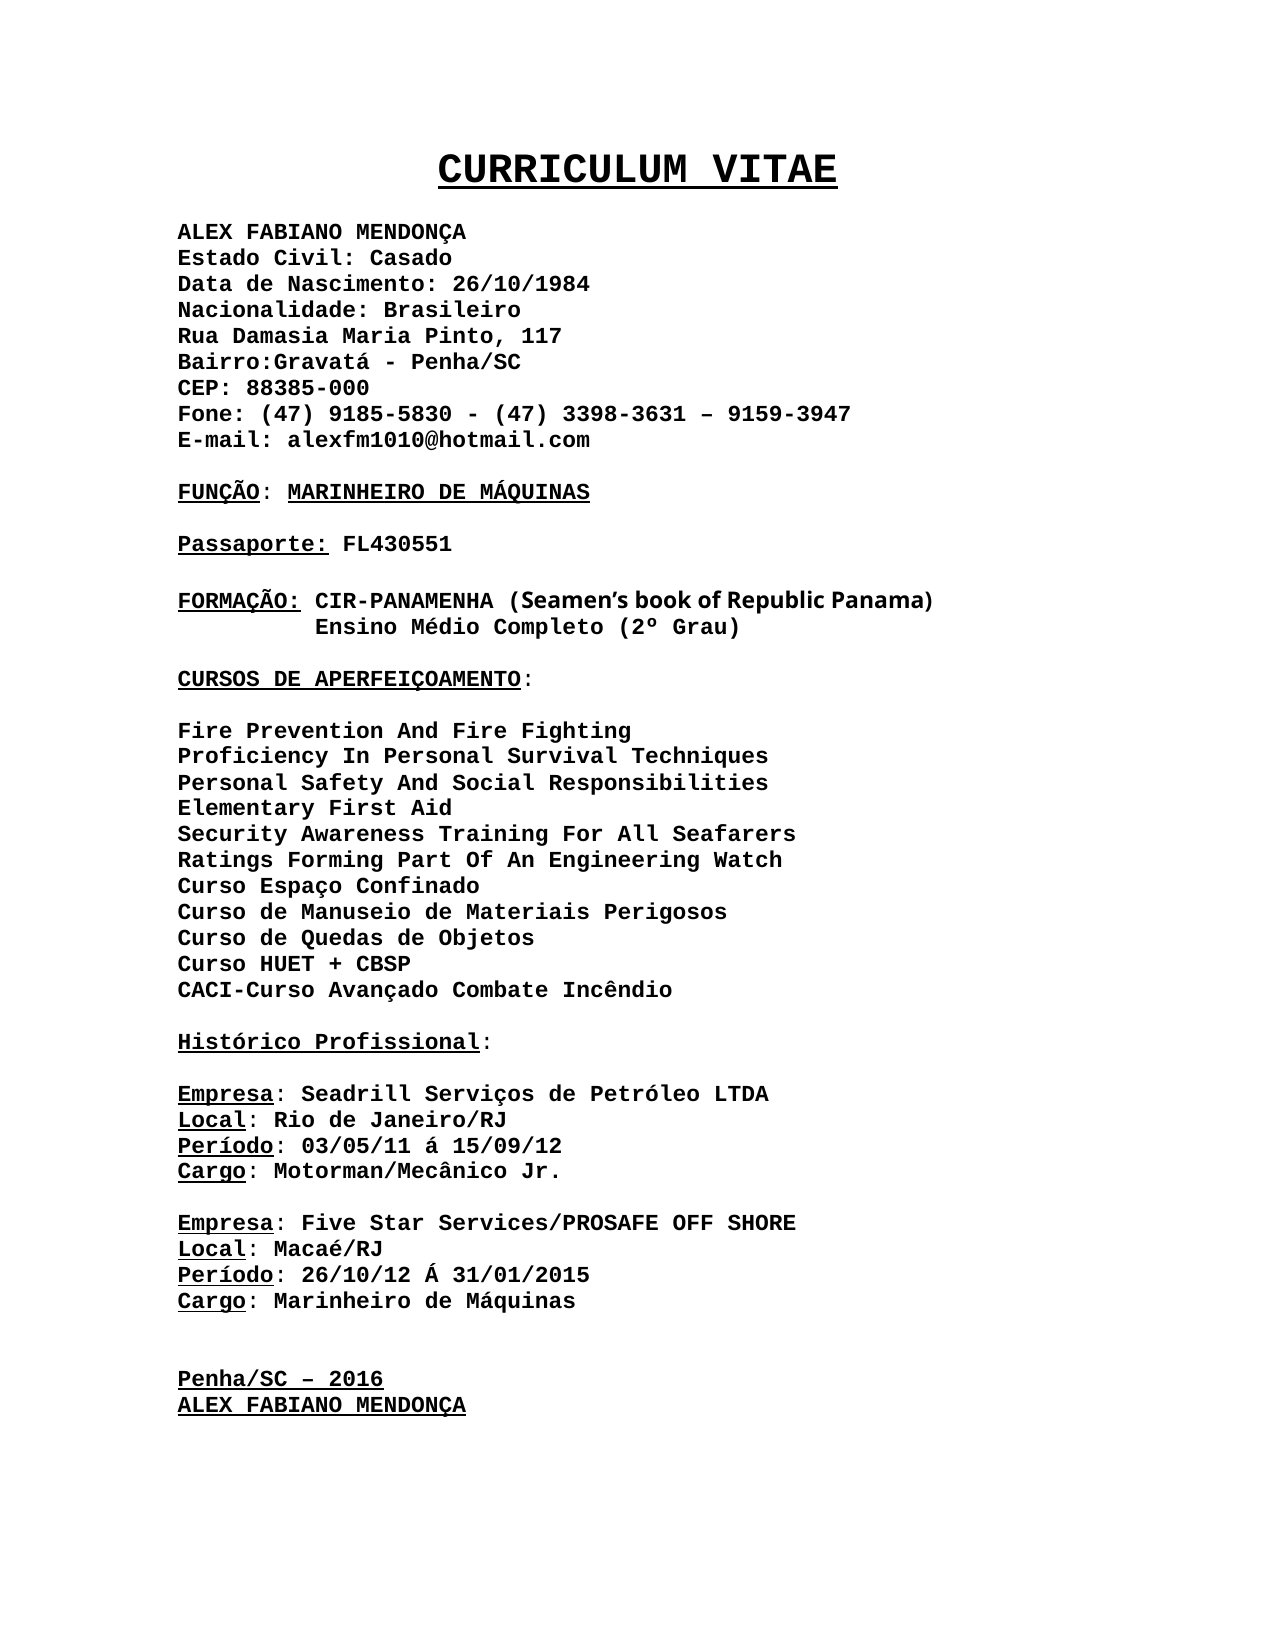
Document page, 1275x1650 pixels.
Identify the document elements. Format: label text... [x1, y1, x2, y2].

text FUNÇÃO: MARINHEIRO DE MÁQUINAS [177, 480, 1098, 506]
text E-mail: alexfm1010@hotmail.com [177, 428, 1098, 454]
text Data de Nascimento: 26/10/1984 [177, 273, 1098, 298]
text Período: 03/05/11 á 15/09/12 [177, 1134, 1098, 1160]
text Empresa: Seadrill Serviços de Petróleo LTDA [177, 1082, 1098, 1108]
text ALEX FABIANO MENDONÇA [177, 1393, 1098, 1419]
text Local: Macaé/RJ [177, 1238, 1098, 1264]
text Personal Safety And Social Responsibilities [177, 771, 1098, 797]
text Empresa: Five Star Services/PROSAFE OFF SHORE [177, 1212, 1098, 1238]
text Proficiency In Personal Survival Techniques [177, 745, 1098, 771]
text Security Awareness Training For All Seafarers [177, 823, 1098, 849]
text FORMAÇÃO: CIR-PANAMENHA (Seamen’s book of Republic Panama) [177, 584, 1098, 615]
text Elementary First Aid [177, 797, 1098, 823]
text Período: 26/10/12 Á 31/01/2015 [177, 1264, 1098, 1289]
text Fone: (47) 9185-5830 - (47) 3398-3631 – 9159-3947 [177, 402, 1098, 428]
text CEP: 88385-000 [177, 376, 1098, 402]
text Curso de Quedas de Objetos [177, 926, 1098, 952]
text Ratings Forming Part Of An Engineering Watch [177, 849, 1098, 874]
text Estado Civil: Casado [177, 247, 1098, 273]
text Curso de Manuseio de Materiais Perigosos [177, 901, 1098, 926]
text Curso HUET + CBSP [177, 952, 1098, 978]
text Cargo: Marinheiro de Máquinas [177, 1289, 1098, 1316]
text Local: Rio de Janeiro/RJ [177, 1108, 1098, 1134]
text Bairro:Gravatá - Penha/SC [177, 350, 1098, 376]
text Histórico Profissional: [177, 1030, 1098, 1056]
text Passaporte: FL430551 [177, 532, 1098, 558]
text Rua Damasia Maria Pinto, 117 [177, 324, 1098, 350]
text Penha/SC – 2016 [177, 1367, 1098, 1393]
text CURRICULUM VITAE [177, 148, 1098, 195]
text CACI-Curso Avançado Combate Incêndio [177, 978, 1098, 1004]
text Ensino Médio Completo (2º Grau) [177, 615, 1098, 641]
text CURSOS DE APERFEIÇOAMENTO: [177, 667, 1098, 693]
text Nacionalidade: Brasileiro [177, 298, 1098, 324]
text ALEX FABIANO MENDONÇA [177, 221, 1098, 247]
text Cargo: Motorman/Mecânico Jr. [177, 1160, 1098, 1186]
text Curso Espaço Confinado [177, 874, 1098, 901]
text Fire Prevention And Fire Fighting [177, 719, 1098, 745]
